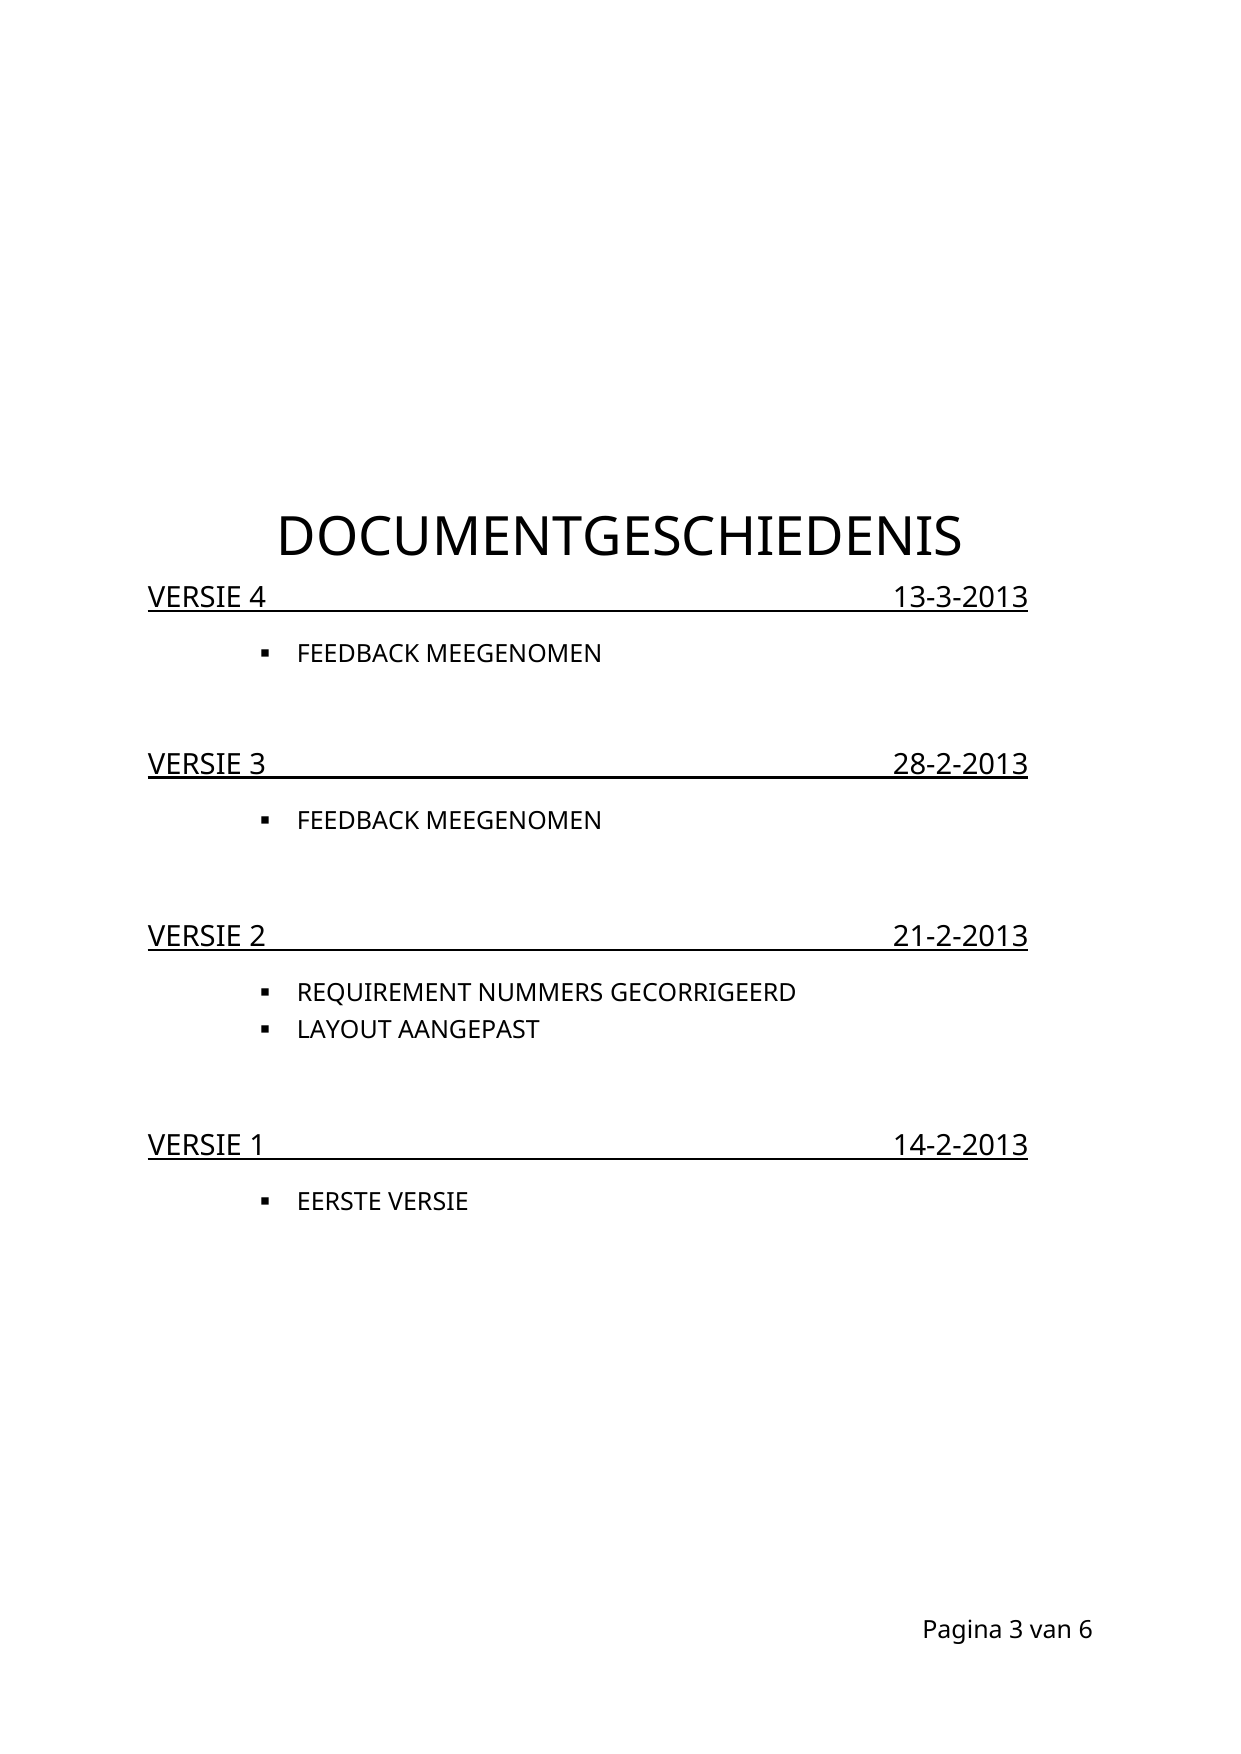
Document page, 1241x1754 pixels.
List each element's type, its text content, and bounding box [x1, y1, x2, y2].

subtitle DOCUMENTGESCHIEDENIS [148, 497, 1093, 571]
text VERSIE 4 13-3-2013 [148, 577, 1093, 616]
list FEEDBACK MEEGENOMEN [259, 636, 1093, 670]
list FEEDBACK MEEGENOMEN [259, 802, 1093, 836]
list EERSTE VERSIE [259, 1184, 1093, 1218]
text VERSIE 2 21-2-2013 [148, 915, 1093, 955]
list LAYOUT AANGEPAST [259, 1012, 1093, 1046]
text VERSIE 3 28-2-2013 [148, 743, 1093, 783]
list REQUIREMENT NUMMERS GECORRIGEERD [259, 975, 1093, 1009]
text VERSIE 1 14-2-2013 [148, 1124, 1093, 1164]
